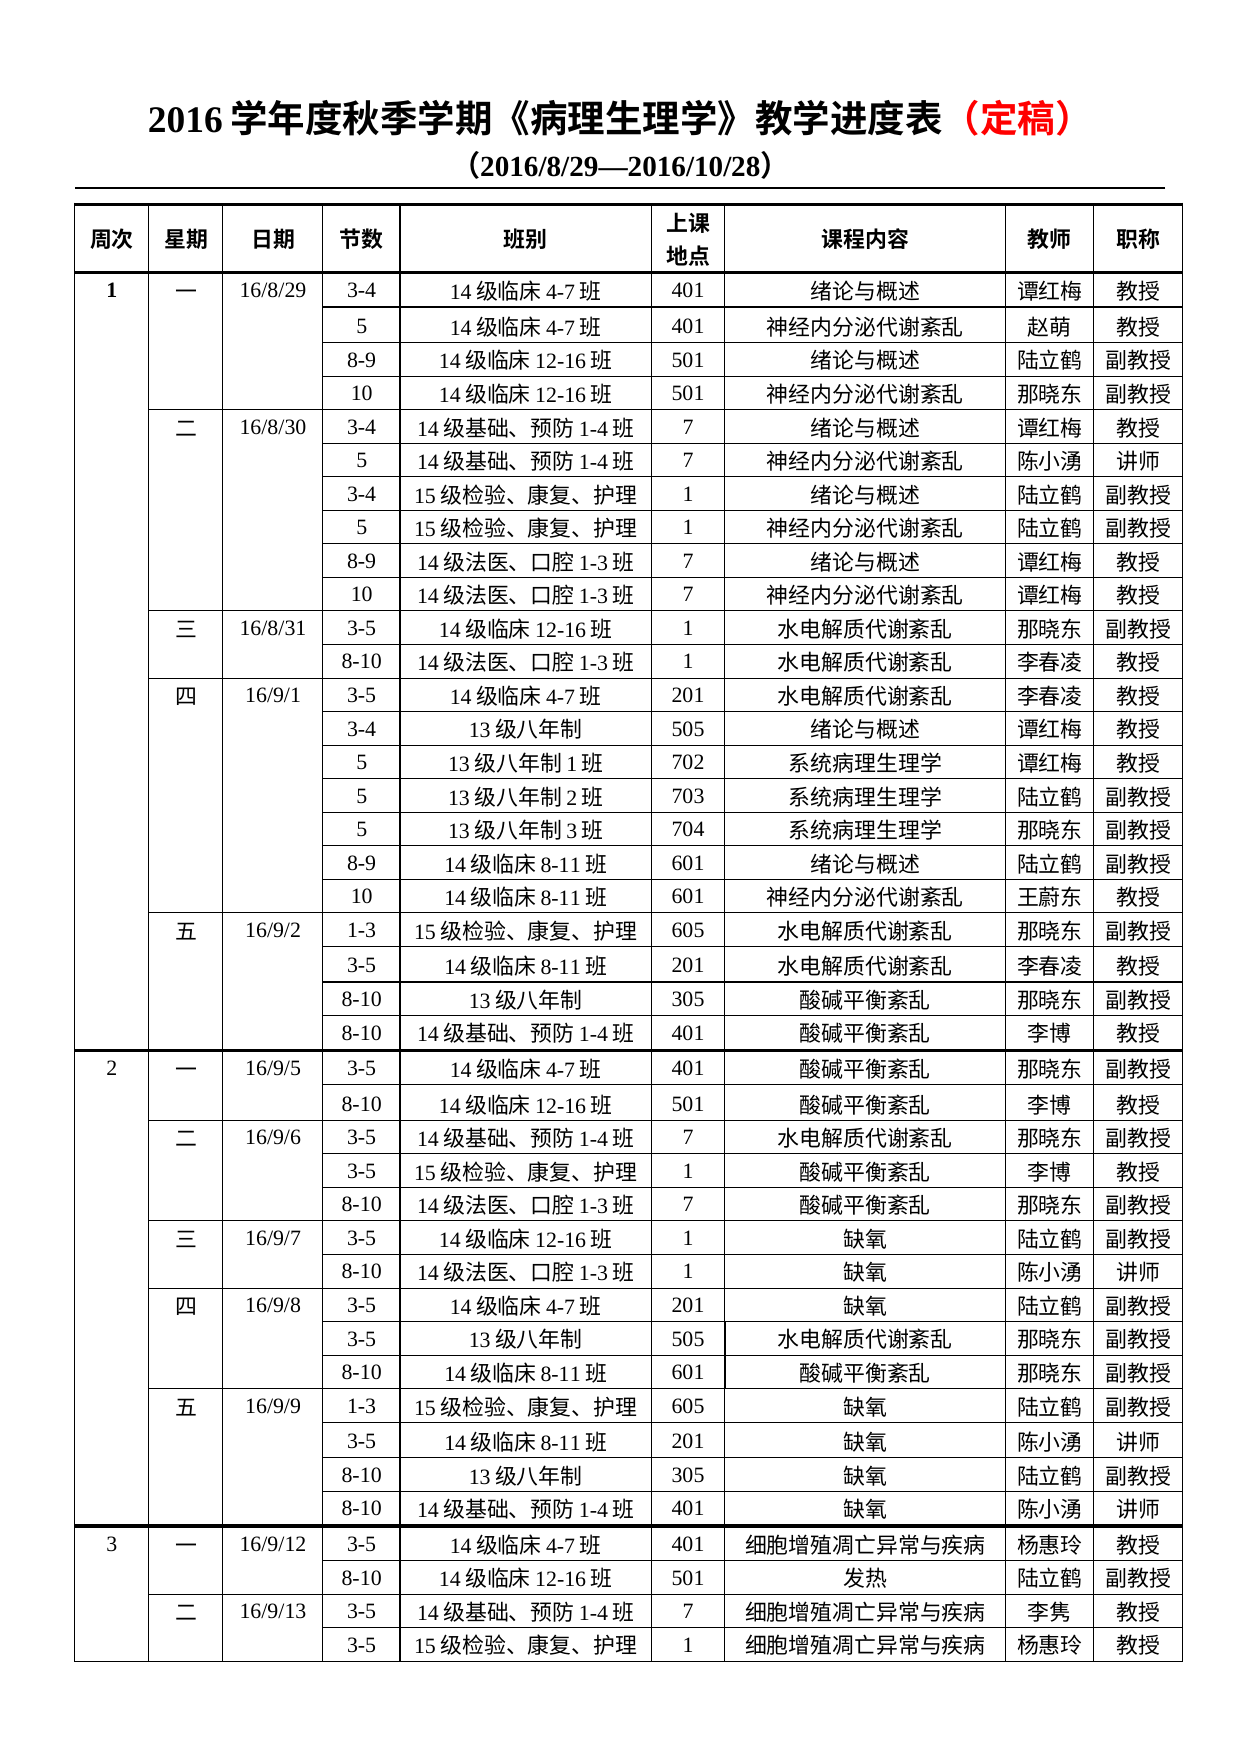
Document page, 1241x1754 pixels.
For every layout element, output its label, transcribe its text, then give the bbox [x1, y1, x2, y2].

table_cell 16/9/5 [223, 1052, 322, 1120]
table_cell 二 [149, 410, 222, 610]
table_cell 杨惠玲 [1006, 1528, 1093, 1560]
table_cell 16/9/9 [223, 1389, 322, 1524]
table_cell 401 [652, 1492, 724, 1524]
table_cell 教授 [1094, 679, 1182, 711]
table_cell 13级八年制 [401, 1322, 651, 1354]
table_cell 缺氧 [725, 1423, 1005, 1457]
table_cell 16/8/31 [223, 611, 322, 677]
table_cell 绪论与概述 [725, 544, 1005, 577]
table_cell 7 [652, 544, 724, 577]
table_header 职称 [1094, 206, 1182, 271]
table_cell 13级八年制2班 [401, 779, 651, 812]
table_cell 1 [652, 645, 724, 677]
table_cell 16/8/29 [223, 274, 322, 409]
table_cell 14级临床4-7班 [401, 1289, 651, 1321]
table_cell 16/9/6 [223, 1121, 322, 1220]
table_cell 副教授 [1094, 1458, 1182, 1491]
table_cell 李博 [1006, 1154, 1093, 1187]
table_cell 四 [149, 1289, 222, 1388]
table_cell 1 [652, 1255, 724, 1287]
table_cell 水电解质代谢紊乱 [725, 1121, 1005, 1153]
table_cell 8-9 [323, 544, 399, 577]
table_cell 教授 [1094, 274, 1182, 306]
table_cell 副教授 [1094, 511, 1182, 543]
table_cell 703 [652, 779, 724, 812]
table_cell 14级临床8-11班 [401, 1423, 651, 1457]
table_cell 陆立鹤 [1006, 343, 1093, 376]
table_header 上课地点 [652, 206, 724, 271]
table_cell 李隽 [1006, 1595, 1093, 1627]
table_cell 副教授 [1094, 1356, 1182, 1388]
table_cell 401 [652, 1052, 724, 1084]
table_cell 305 [652, 1458, 724, 1491]
table_cell 3-4 [323, 274, 399, 306]
table_cell 601 [652, 1356, 724, 1388]
table_cell 15级检验、康复、护理 [401, 1628, 651, 1661]
table_cell 14级法医、口腔1-3班 [401, 578, 651, 610]
table_cell 那晓东 [1006, 1188, 1093, 1220]
table_cell 14级临床4-7班 [401, 1052, 651, 1084]
table_cell 5 [323, 746, 399, 778]
table_cell 酸碱平衡紊乱 [725, 1016, 1005, 1048]
table_cell 副教授 [1094, 913, 1182, 946]
table_cell 谭红梅 [1006, 578, 1093, 610]
table_cell 8-10 [323, 983, 399, 1015]
table_cell 副教授 [1094, 779, 1182, 812]
table_cell 8-9 [323, 846, 399, 879]
table_cell 细胞增殖凋亡异常与疾病 [725, 1528, 1005, 1560]
table_cell 讲师 [1094, 1492, 1182, 1524]
table_cell 那晓东 [1006, 983, 1093, 1015]
table_cell 15级检验、康复、护理 [401, 1389, 651, 1422]
table_cell 14级临床12-16班 [401, 1221, 651, 1254]
table_cell 二 [149, 1595, 222, 1661]
table_cell 8-10 [323, 1085, 399, 1120]
table_cell 副教授 [1094, 813, 1182, 845]
table_cell 16/9/8 [223, 1289, 322, 1388]
table_cell 5 [323, 779, 399, 812]
table_cell 14级临床12-16班 [401, 1085, 651, 1120]
table_cell 7 [652, 578, 724, 610]
table_header 班别 [401, 206, 651, 271]
table_cell 那晓东 [1006, 1121, 1093, 1153]
table_cell 缺氧 [725, 1492, 1005, 1524]
table_cell 14级基础、预防1-4班 [401, 410, 651, 443]
table_cell 10 [323, 578, 399, 610]
table_cell 一 [149, 274, 222, 409]
table_cell 赵萌 [1006, 308, 1093, 342]
table_header 星期 [149, 206, 222, 271]
table_cell 一 [149, 1528, 222, 1593]
table_cell 13级八年制 [401, 1458, 651, 1491]
table_cell 5 [323, 813, 399, 845]
table_cell 酸碱平衡紊乱 [725, 1188, 1005, 1220]
table_cell 15级检验、康复、护理 [401, 477, 651, 510]
table_cell 7 [652, 1121, 724, 1153]
table_cell 谭红梅 [1006, 544, 1093, 577]
table_cell 神经内分泌代谢紊乱 [725, 377, 1005, 409]
table_cell 702 [652, 746, 724, 778]
table_cell 1 [652, 1221, 724, 1254]
table_cell 201 [652, 1423, 724, 1457]
table_cell 601 [652, 846, 724, 879]
table_cell 1-3 [323, 1389, 399, 1422]
table_cell 3-5 [323, 1423, 399, 1457]
table_cell 教授 [1094, 1595, 1182, 1627]
table_cell 3-4 [323, 712, 399, 744]
table_header 教师 [1006, 206, 1093, 271]
table_cell 神经内分泌代谢紊乱 [725, 578, 1005, 610]
table_cell 8-9 [323, 343, 399, 376]
table_cell 缺氧 [725, 1289, 1005, 1321]
table_cell 神经内分泌代谢紊乱 [725, 444, 1005, 476]
table_cell 1 [652, 611, 724, 644]
table_cell 副教授 [1094, 477, 1182, 510]
table_cell 教授 [1094, 578, 1182, 610]
table_cell 水电解质代谢紊乱 [725, 947, 1005, 981]
table_cell 14级基础、预防1-4班 [401, 444, 651, 476]
table_cell 系统病理生理学 [725, 779, 1005, 812]
table_cell 酸碱平衡紊乱 [726, 1356, 1005, 1388]
table_cell 14级临床8-11班 [401, 880, 651, 912]
table_cell 陆立鹤 [1006, 1458, 1093, 1491]
table_cell 谭红梅 [1006, 746, 1093, 778]
table_cell 酸碱平衡紊乱 [725, 983, 1005, 1015]
table_cell 14级临床8-11班 [401, 947, 651, 981]
table_cell 那晓东 [1006, 813, 1093, 845]
table_cell 杨惠玲 [1006, 1628, 1093, 1661]
table_cell 401 [652, 1016, 724, 1048]
table_cell 那晓东 [1006, 611, 1093, 644]
table_cell 3-5 [323, 1322, 399, 1354]
table_cell 副教授 [1094, 1052, 1182, 1084]
table_cell 401 [652, 274, 724, 306]
table_cell 教授 [1094, 410, 1182, 443]
table_cell 教授 [1094, 1154, 1182, 1187]
table_cell 501 [652, 377, 724, 409]
table_cell 酸碱平衡紊乱 [725, 1052, 1005, 1084]
table_cell 讲师 [1094, 1423, 1182, 1457]
table_cell 副教授 [1094, 1389, 1182, 1422]
table_cell 绪论与概述 [725, 274, 1005, 306]
table_cell 教授 [1094, 1085, 1182, 1120]
table_cell 3-4 [323, 410, 399, 443]
table_header 课程内容 [725, 206, 1005, 271]
table_cell 14级临床4-7班 [401, 1528, 651, 1560]
table_cell 14级基础、预防1-4班 [401, 1492, 651, 1524]
table_cell 绪论与概述 [725, 410, 1005, 443]
table_cell 绪论与概述 [725, 712, 1005, 744]
table_cell 10 [323, 880, 399, 912]
table_cell 陆立鹤 [1006, 1561, 1093, 1593]
table_cell 14级基础、预防1-4班 [401, 1595, 651, 1627]
table_cell 绪论与概述 [725, 343, 1005, 376]
table_cell 副教授 [1094, 1121, 1182, 1153]
table_cell 李春凌 [1006, 947, 1093, 981]
table_cell 一 [149, 1052, 222, 1120]
table_cell 教授 [1094, 880, 1182, 912]
table_cell 14级临床4-7班 [401, 308, 651, 342]
table_cell 水电解质代谢紊乱 [726, 1322, 1005, 1354]
table_cell 三 [149, 611, 222, 677]
table_cell 3-5 [323, 1221, 399, 1254]
table_cell 发热 [725, 1561, 1005, 1593]
table_cell 那晓东 [1006, 1052, 1093, 1084]
table_cell 2 [75, 1052, 148, 1524]
table_cell 501 [652, 1561, 724, 1593]
table_cell 水电解质代谢紊乱 [725, 645, 1005, 677]
table_cell 3-5 [323, 1528, 399, 1560]
table_cell 讲师 [1094, 1255, 1182, 1287]
table_cell 1 [652, 511, 724, 543]
table_cell 李春凌 [1006, 679, 1093, 711]
table_cell 8-10 [323, 1356, 399, 1388]
table_cell 教授 [1094, 308, 1182, 342]
table_cell 细胞增殖凋亡异常与疾病 [725, 1595, 1005, 1627]
table_cell 李春凌 [1006, 645, 1093, 677]
table_cell 13级八年制3班 [401, 813, 651, 845]
table_cell 3-5 [323, 1052, 399, 1084]
table_cell 15级检验、康复、护理 [401, 1154, 651, 1187]
table_cell 601 [652, 880, 724, 912]
table_cell 副教授 [1094, 1221, 1182, 1254]
table_cell 副教授 [1094, 846, 1182, 879]
table_cell 5 [323, 308, 399, 342]
table_cell 教授 [1094, 645, 1182, 677]
table_cell 5 [323, 511, 399, 543]
table_cell 16/9/12 [223, 1528, 322, 1593]
table_cell 教授 [1094, 1016, 1182, 1048]
table_cell 8-10 [323, 1188, 399, 1220]
table_cell 3-5 [323, 1121, 399, 1153]
table_cell 14级临床8-11班 [401, 846, 651, 879]
table_cell 3 [75, 1528, 148, 1661]
table_cell 陆立鹤 [1006, 1221, 1093, 1254]
table_cell 3-5 [323, 679, 399, 711]
table_header 节数 [323, 206, 399, 271]
table_cell 14级临床8-11班 [401, 1356, 651, 1388]
table_cell 8-10 [323, 645, 399, 677]
table_cell 陆立鹤 [1006, 477, 1093, 510]
table_cell 三 [149, 1221, 222, 1287]
table_cell 14级法医、口腔1-3班 [401, 1255, 651, 1287]
table_cell 四 [149, 679, 222, 912]
table_cell 3-5 [323, 611, 399, 644]
table_cell 16/9/2 [223, 913, 322, 1048]
table_cell 16/9/7 [223, 1221, 322, 1287]
table_cell 704 [652, 813, 724, 845]
table_cell 李博 [1006, 1085, 1093, 1120]
table_cell 14级临床12-16班 [401, 343, 651, 376]
table_cell 3-5 [323, 1154, 399, 1187]
table_cell 教授 [1094, 712, 1182, 744]
table_cell 陆立鹤 [1006, 846, 1093, 879]
table_cell 系统病理生理学 [725, 813, 1005, 845]
table_cell 神经内分泌代谢紊乱 [725, 308, 1005, 342]
table_cell 陆立鹤 [1006, 779, 1093, 812]
table_cell 那晓东 [1006, 913, 1093, 946]
table_cell 605 [652, 1389, 724, 1422]
table_cell 李博 [1006, 1016, 1093, 1048]
table_cell 7 [652, 410, 724, 443]
table_cell 7 [652, 444, 724, 476]
table_cell 那晓东 [1006, 1356, 1093, 1388]
table_cell 细胞增殖凋亡异常与疾病 [725, 1628, 1005, 1661]
table_cell 缺氧 [725, 1255, 1005, 1287]
table_cell 16/9/1 [223, 679, 322, 912]
table_cell 201 [652, 947, 724, 981]
table_cell 副教授 [1094, 1188, 1182, 1220]
table_cell 605 [652, 913, 724, 946]
table_cell 401 [652, 1528, 724, 1560]
table_cell 505 [652, 1322, 724, 1354]
table_cell 水电解质代谢紊乱 [725, 913, 1005, 946]
table_cell 副教授 [1094, 611, 1182, 644]
table_cell 13级八年制 [401, 712, 651, 744]
table_cell 501 [652, 343, 724, 376]
table_cell 缺氧 [725, 1389, 1005, 1422]
table_cell 1 [652, 1154, 724, 1187]
table_cell 陈小湧 [1006, 1255, 1093, 1287]
table_cell 201 [652, 679, 724, 711]
table_cell 副教授 [1094, 343, 1182, 376]
table_cell 201 [652, 1289, 724, 1321]
table_cell 3-5 [323, 1289, 399, 1321]
table_cell 15级检验、康复、护理 [401, 511, 651, 543]
table_cell 505 [652, 712, 724, 744]
table_cell 8-10 [323, 1255, 399, 1287]
table_cell 酸碱平衡紊乱 [725, 1154, 1005, 1187]
table_cell 8-10 [323, 1016, 399, 1048]
table_cell 10 [323, 377, 399, 409]
table_cell 陆立鹤 [1006, 511, 1093, 543]
table_cell 副教授 [1094, 1322, 1182, 1354]
table_cell 谭红梅 [1006, 274, 1093, 306]
table_cell 14级基础、预防1-4班 [401, 1121, 651, 1153]
table_cell 五 [149, 1389, 222, 1524]
table_cell 陈小湧 [1006, 1423, 1093, 1457]
table_cell 陈小湧 [1006, 444, 1093, 476]
table_header 日期 [223, 206, 322, 271]
table_cell 3-4 [323, 477, 399, 510]
table_cell 1 [652, 477, 724, 510]
table_cell 8-10 [323, 1458, 399, 1491]
table_cell 那晓东 [1006, 1322, 1093, 1354]
table_cell 水电解质代谢紊乱 [725, 679, 1005, 711]
table_cell 16/9/13 [223, 1595, 322, 1661]
table_cell 7 [652, 1595, 724, 1627]
table_cell 3-5 [323, 1595, 399, 1627]
table_cell 那晓东 [1006, 377, 1093, 409]
table_cell 神经内分泌代谢紊乱 [725, 880, 1005, 912]
table_cell 1 [652, 1628, 724, 1661]
table_cell 16/8/30 [223, 410, 322, 610]
table_cell 501 [652, 1085, 724, 1120]
table_cell 1-3 [323, 913, 399, 946]
table_cell 1 [75, 274, 148, 1048]
table_cell 14级临床12-16班 [401, 1561, 651, 1593]
table_cell 陆立鹤 [1006, 1289, 1093, 1321]
table_cell 14级临床12-16班 [401, 611, 651, 644]
table_cell 教授 [1094, 544, 1182, 577]
table_cell 14级法医、口腔1-3班 [401, 1188, 651, 1220]
table_cell 陆立鹤 [1006, 1389, 1093, 1422]
table_cell 14级临床4-7班 [401, 679, 651, 711]
table_cell 教授 [1094, 947, 1182, 981]
table_cell 绪论与概述 [725, 477, 1005, 510]
table_cell 副教授 [1094, 1289, 1182, 1321]
table_cell 缺氧 [725, 1221, 1005, 1254]
table_cell 五 [149, 913, 222, 1048]
table_cell 3-5 [323, 947, 399, 981]
table_cell 305 [652, 983, 724, 1015]
table_cell 14级临床12-16班 [401, 377, 651, 409]
table_cell 14级基础、预防1-4班 [401, 1016, 651, 1048]
table_cell 副教授 [1094, 377, 1182, 409]
table_cell 8-10 [323, 1561, 399, 1593]
table_cell 14级临床4-7班 [401, 274, 651, 306]
table_cell 水电解质代谢紊乱 [725, 611, 1005, 644]
table_cell 14级法医、口腔1-3班 [401, 645, 651, 677]
table_header 周次 [75, 206, 148, 271]
table_cell 神经内分泌代谢紊乱 [725, 511, 1005, 543]
table_cell 王蔚东 [1006, 880, 1093, 912]
table_cell 副教授 [1094, 1561, 1182, 1593]
table_cell 缺氧 [725, 1458, 1005, 1491]
table_cell 14级法医、口腔1-3班 [401, 544, 651, 577]
table_cell 讲师 [1094, 444, 1182, 476]
table_cell 13级八年制 [401, 983, 651, 1015]
table_cell 酸碱平衡紊乱 [725, 1085, 1005, 1120]
table_cell 7 [652, 1188, 724, 1220]
table_cell 教授 [1094, 1628, 1182, 1661]
table_cell 谭红梅 [1006, 410, 1093, 443]
table_cell 二 [149, 1121, 222, 1220]
table_cell 3-5 [323, 1628, 399, 1661]
table_cell 401 [652, 308, 724, 342]
table_cell 系统病理生理学 [725, 746, 1005, 778]
table_cell 5 [323, 444, 399, 476]
table_cell 教授 [1094, 746, 1182, 778]
table_cell 副教授 [1094, 983, 1182, 1015]
table_cell 陈小湧 [1006, 1492, 1093, 1524]
table_cell 13级八年制1班 [401, 746, 651, 778]
table_cell 15级检验、康复、护理 [401, 913, 651, 946]
table_cell 绪论与概述 [725, 846, 1005, 879]
table_cell 教授 [1094, 1528, 1182, 1560]
table_cell 8-10 [323, 1492, 399, 1524]
table_cell 谭红梅 [1006, 712, 1093, 744]
